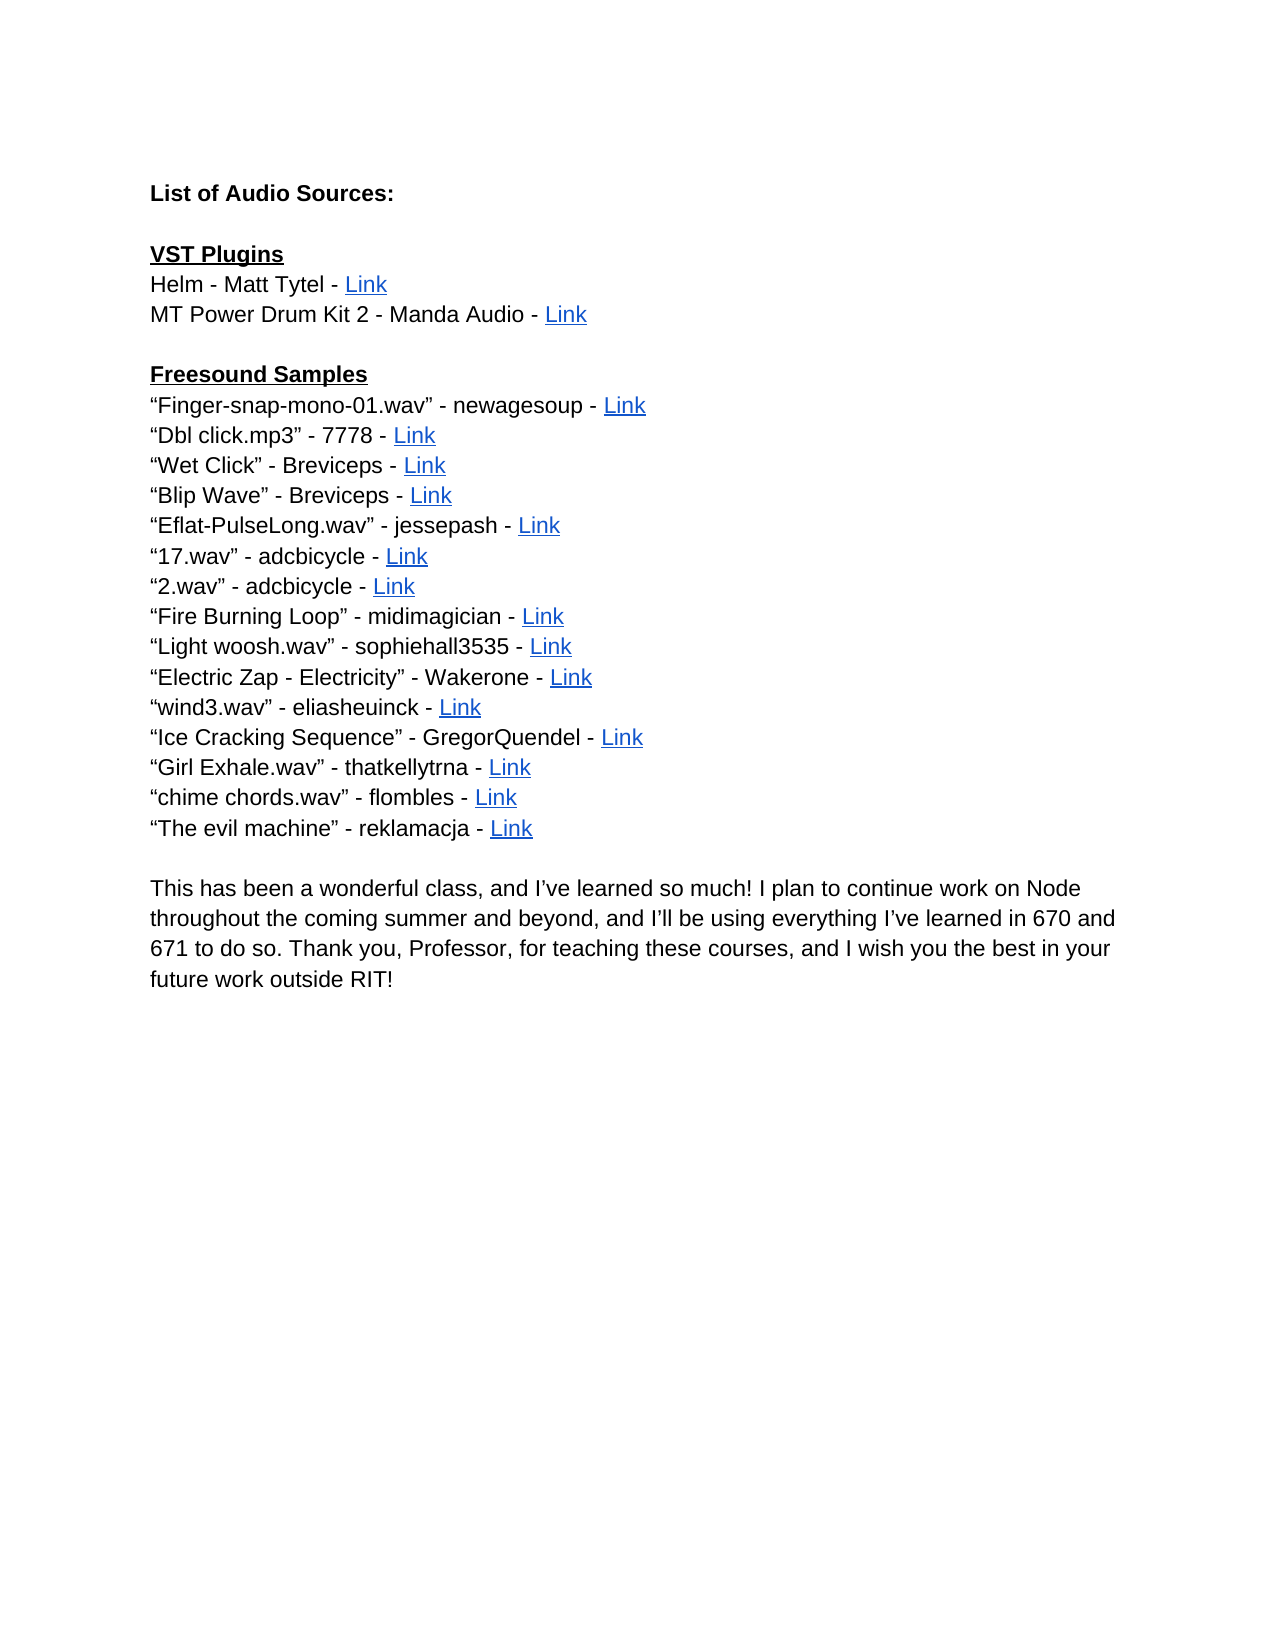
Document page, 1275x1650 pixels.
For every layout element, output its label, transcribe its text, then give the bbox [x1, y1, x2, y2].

text “Eflat-PulseLong.wav” - jessepash - Link [150, 512, 1125, 539]
text List of Audio Sources: [150, 180, 1125, 207]
text “chime chords.wav” - flombles - Link [150, 784, 1125, 811]
text Freesound Samples [150, 361, 1125, 388]
text “17.wav” - adcbicycle - Link [150, 543, 1125, 569]
text “Dbl click.mp3” - 7778 - Link [150, 422, 1125, 448]
text “Ice Cracking Sequence” - GregorQuendel - Link [150, 724, 1125, 750]
text Helm - Matt Tytel - Link [150, 271, 1125, 297]
text “Fire Burning Loop” - midimagician - Link [150, 603, 1125, 629]
text “wind3.wav” - eliasheuinck - Link [150, 694, 1125, 720]
text MT Power Drum Kit 2 - Manda Audio - Link [150, 301, 1125, 327]
text “Blip Wave” - Breviceps - Link [150, 482, 1125, 509]
text “Wet Click” - Breviceps - Link [150, 452, 1125, 478]
text “Girl Exhale.wav” - thatkellytrna - Link [150, 754, 1125, 781]
text “2.wav” - adcbicycle - Link [150, 573, 1125, 599]
text “Electric Zap - Electricity” - Wakerone - Link [150, 663, 1125, 690]
text VST Plugins [150, 241, 1125, 267]
text This has been a wonderful class, and I’ve learned so much! I plan to continue work on Node throughout the coming summer and beyond, and I’ll be using everything I’ve learned in 670 and 671 to do so. Thank you, Professor, for teaching these courses, and I wish you the best in your future work outside RIT! [150, 875, 1125, 992]
text “The evil machine” - reklamacja - Link [150, 814, 1125, 841]
text “Finger-snap-mono-01.wav” - newagesoup - Link [150, 392, 1125, 418]
text “Light woosh.wav” - sophiehall3535 - Link [150, 633, 1125, 660]
